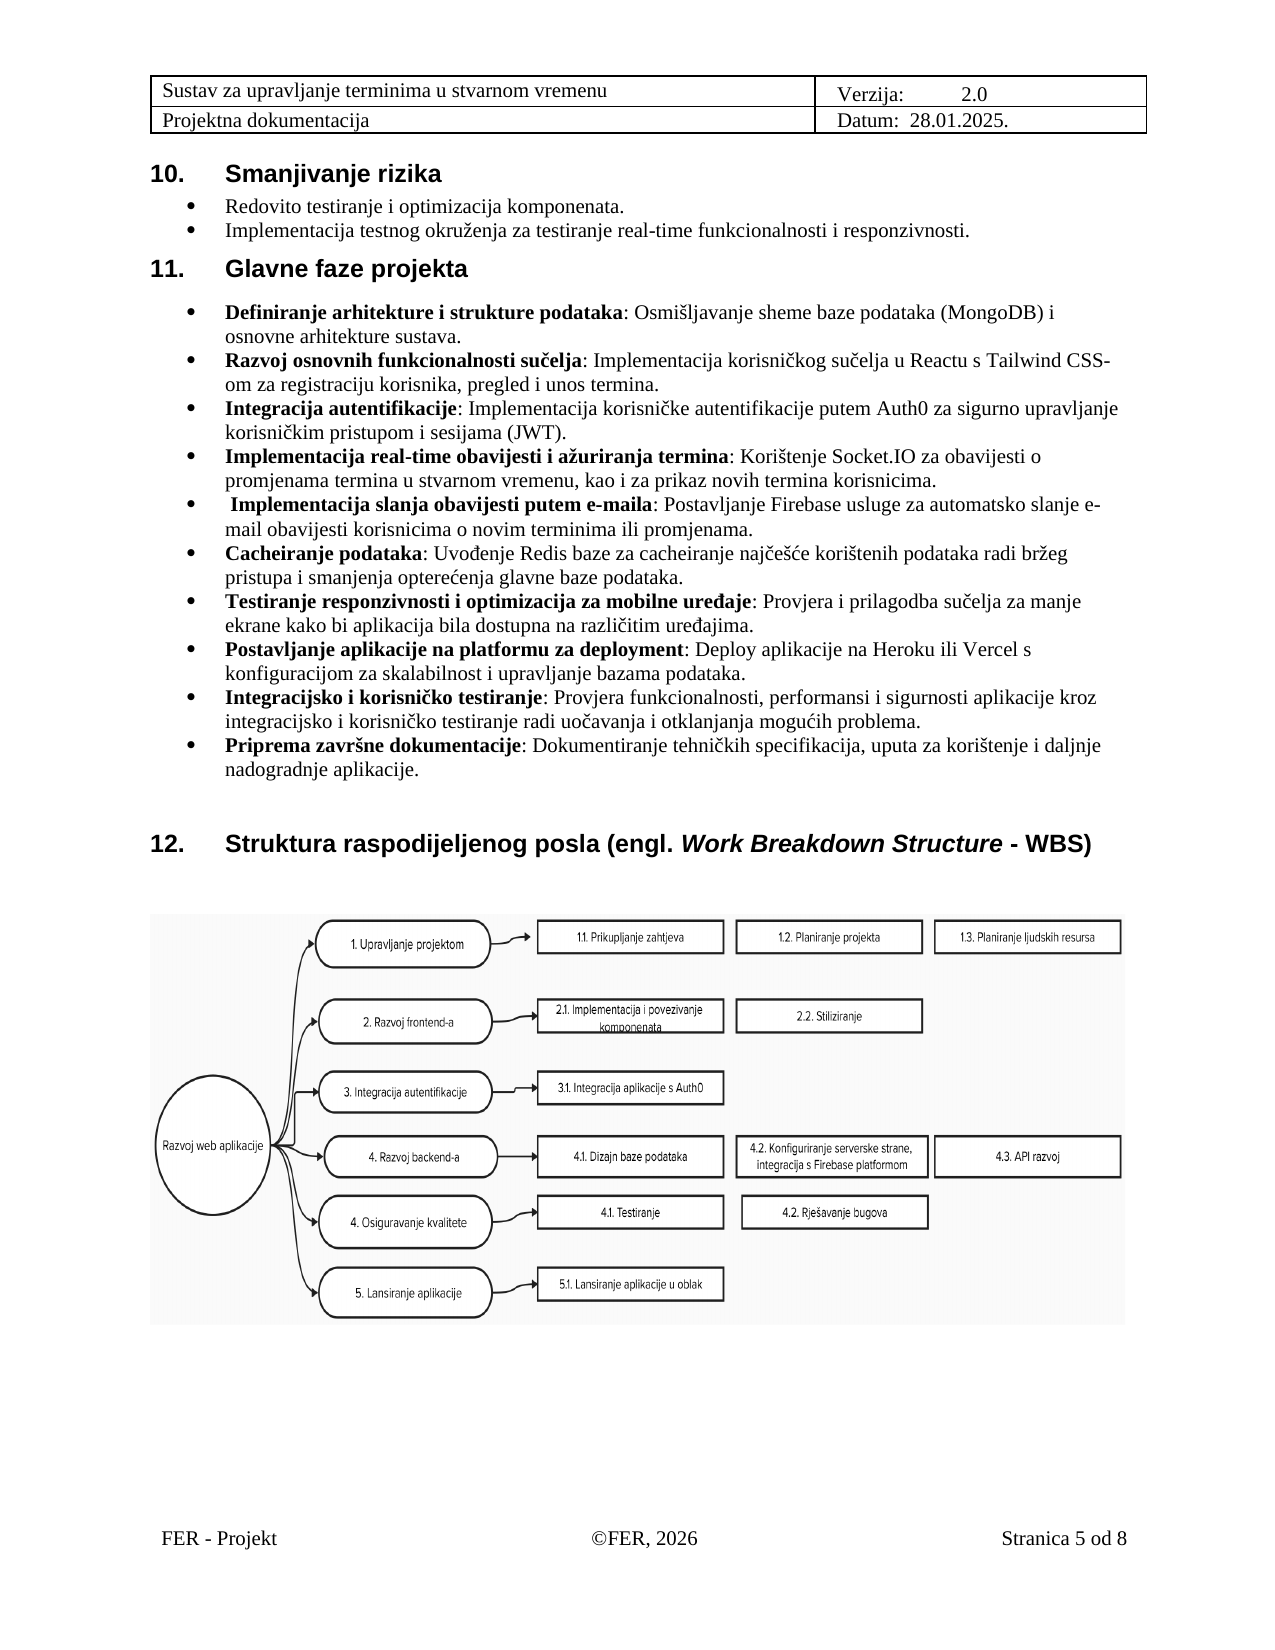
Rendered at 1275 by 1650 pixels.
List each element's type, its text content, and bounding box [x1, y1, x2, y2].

list Implementacija real-time obavijesti i ažuriranja termina: Korištenje Socket.IO za obavijesti o promjenama termina u stvarnom vremenu, kao i za prikaz novih termina korisnicima. [187, 444, 1125, 492]
list Razvoj osnovnih funkcionalnosti sučelja: Implementacija korisničkog sučelja u Reactu s Tailwind CSS-om za registraciju korisnika, pregled i unos termina. [187, 348, 1125, 396]
list Testiranje responzivnosti i optimizacija za mobilne uređaje: Provjera i prilagodba sučelja za manje ekrane kako bi aplikacija bila dostupna na različitim uređajima. [187, 589, 1125, 637]
list Cacheiranje podataka: Uvođenje Redis baze za cacheiranje najčešće korištenih podataka radi bržeg pristupa i smanjenja opterećenja glavne baze podataka. [187, 541, 1125, 589]
list Postavljanje aplikacije na platformu za deployment: Deploy aplikacije na Heroku ili Vercel s konfiguracijom za skalabilnost i upravljanje bazama podataka. [187, 637, 1125, 685]
subtitle Smanjivanje rizika [150, 159, 1125, 188]
subtitle Glavne faze projekta [150, 254, 1125, 283]
picture [150, 914, 1125, 1325]
subtitle Struktura raspodijeljenog posla (engl. Work Breakdown Structure - WBS) [150, 829, 1125, 858]
list Implementacija slanja obavijesti putem e-maila: Postavljanje Firebase usluge za automatsko slanje e-mail obavijesti korisnicima o novim terminima ili promjenama. [187, 492, 1125, 541]
list Redovito testiranje i optimizacija komponenata. [187, 194, 1125, 218]
list Implementacija testnog okruženja za testiranje real-time funkcionalnosti i responzivnosti. [187, 218, 1125, 242]
list Priprema završne dokumentacije: Dokumentiranje tehničkih specifikacija, uputa za korištenje i daljnje nadogradnje aplikacije. [187, 733, 1125, 781]
list Definiranje arhitekture i strukture podataka: Osmišljavanje sheme baze podataka (MongoDB) i osnovne arhitekture sustava. [187, 300, 1125, 348]
list Integracija autentifikacije: Implementacija korisničke autentifikacije putem Auth0 za sigurno upravljanje korisničkim pristupom i sesijama (JWT). [187, 396, 1125, 444]
list Integracijsko i korisničko testiranje: Provjera funkcionalnosti, performansi i sigurnosti aplikacije kroz integracijsko i korisničko testiranje radi uočavanja i otklanjanja mogućih problema. [187, 685, 1125, 733]
